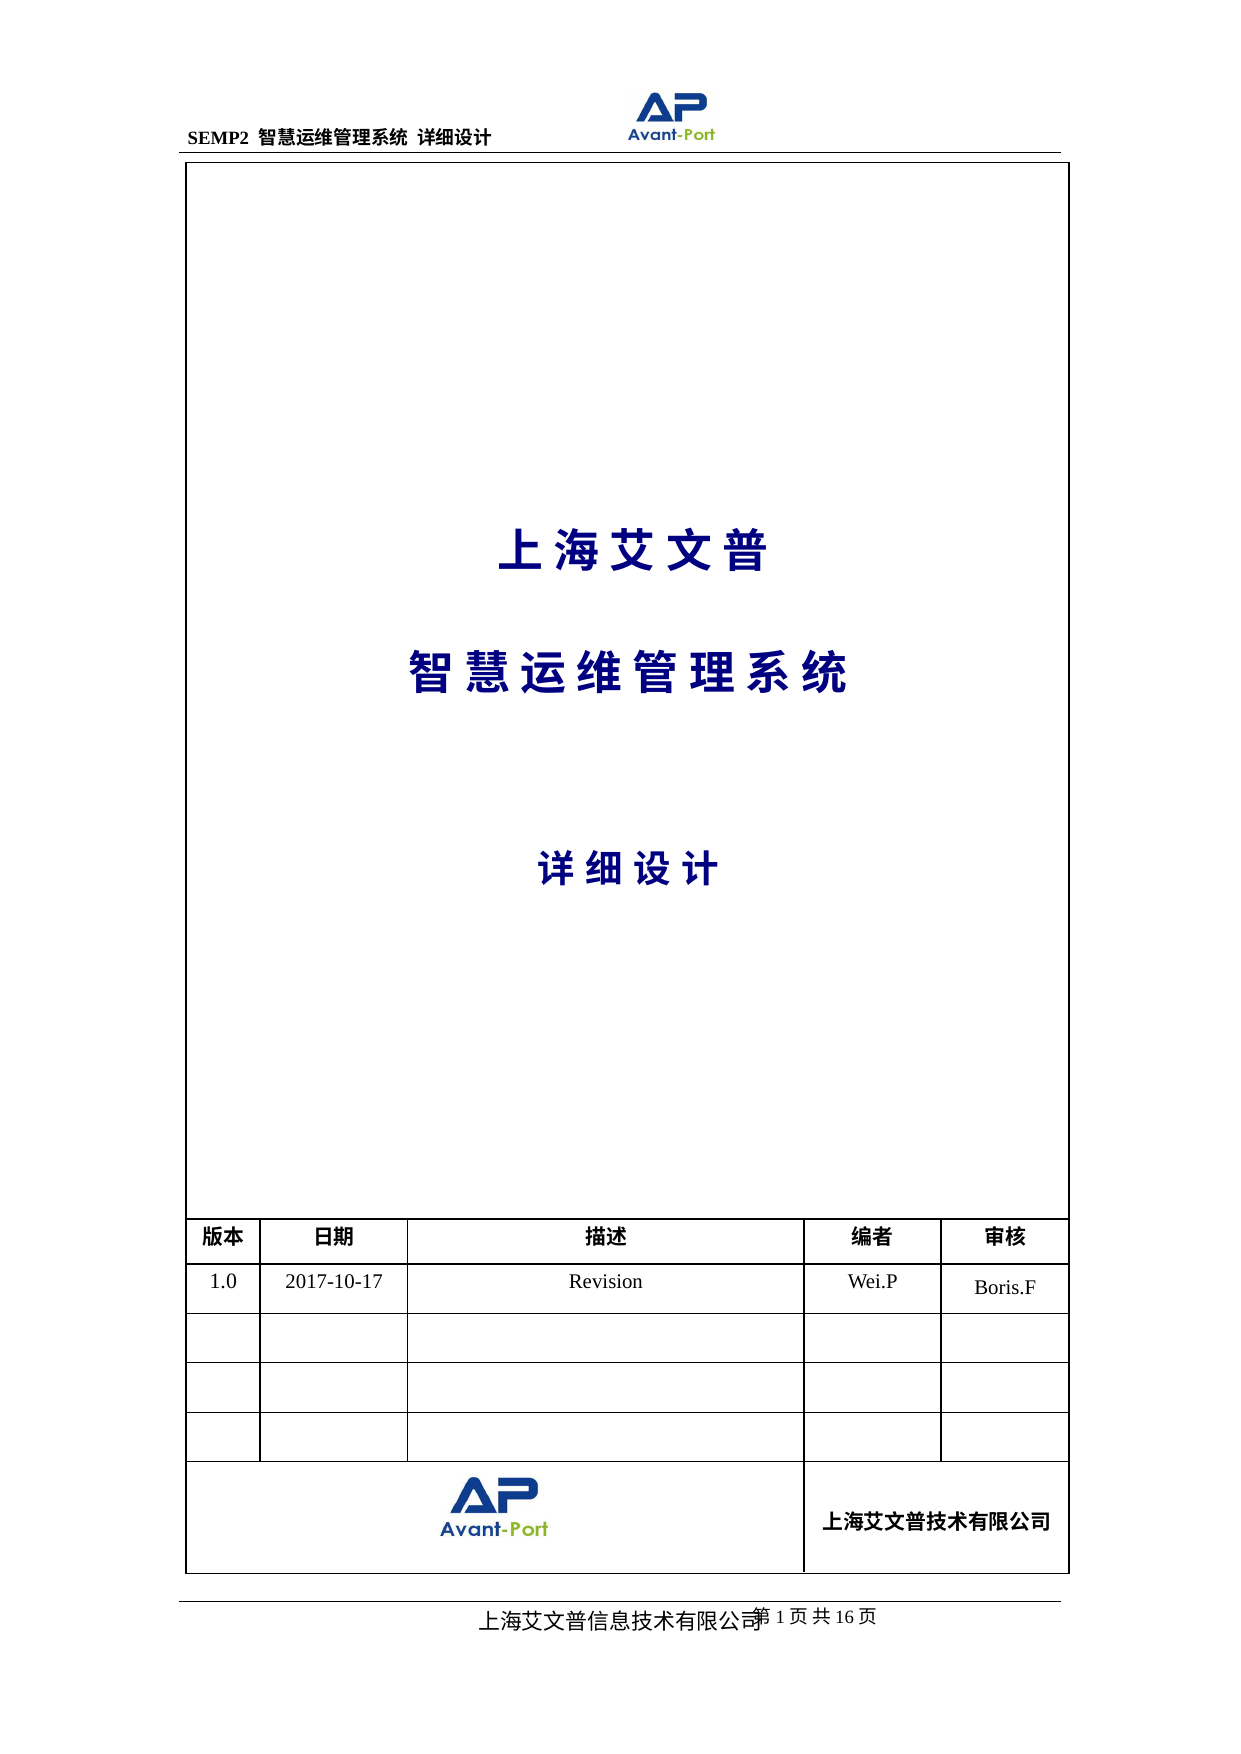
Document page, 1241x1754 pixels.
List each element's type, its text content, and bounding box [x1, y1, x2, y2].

table_cell 编者 [805, 1220, 940, 1263]
table_cell Boris.F [942, 1265, 1068, 1312]
table_cell 2017-10-17 [261, 1265, 407, 1312]
table_cell [187, 1413, 259, 1461]
table_cell [408, 1363, 803, 1411]
table_cell [187, 1462, 803, 1572]
table_cell 1.0 [187, 1265, 259, 1312]
table_cell [942, 1413, 1068, 1461]
table_cell 日期 [261, 1220, 407, 1263]
table_cell [805, 1413, 940, 1461]
table_cell 描述 [408, 1220, 803, 1263]
table_cell [261, 1363, 407, 1411]
table_cell Revision [408, 1265, 803, 1312]
table_cell [187, 1314, 259, 1362]
table_cell [261, 1413, 407, 1461]
table_cell 版本 [187, 1220, 259, 1263]
table_cell 上海艾文普技术有限公司 [805, 1462, 1068, 1572]
table_cell [408, 1314, 803, 1362]
table_cell [942, 1363, 1068, 1411]
table_cell [805, 1363, 940, 1411]
table_cell [942, 1314, 1068, 1362]
table_cell 审核 [942, 1220, 1068, 1263]
table_header 上海艾文普 智慧运维管理系统 详细设计 [187, 163, 1068, 1218]
table_cell [408, 1413, 803, 1461]
table_cell [261, 1314, 407, 1362]
table_cell [805, 1314, 940, 1362]
table_cell [187, 1363, 259, 1411]
table_cell Wei.P [805, 1265, 940, 1312]
